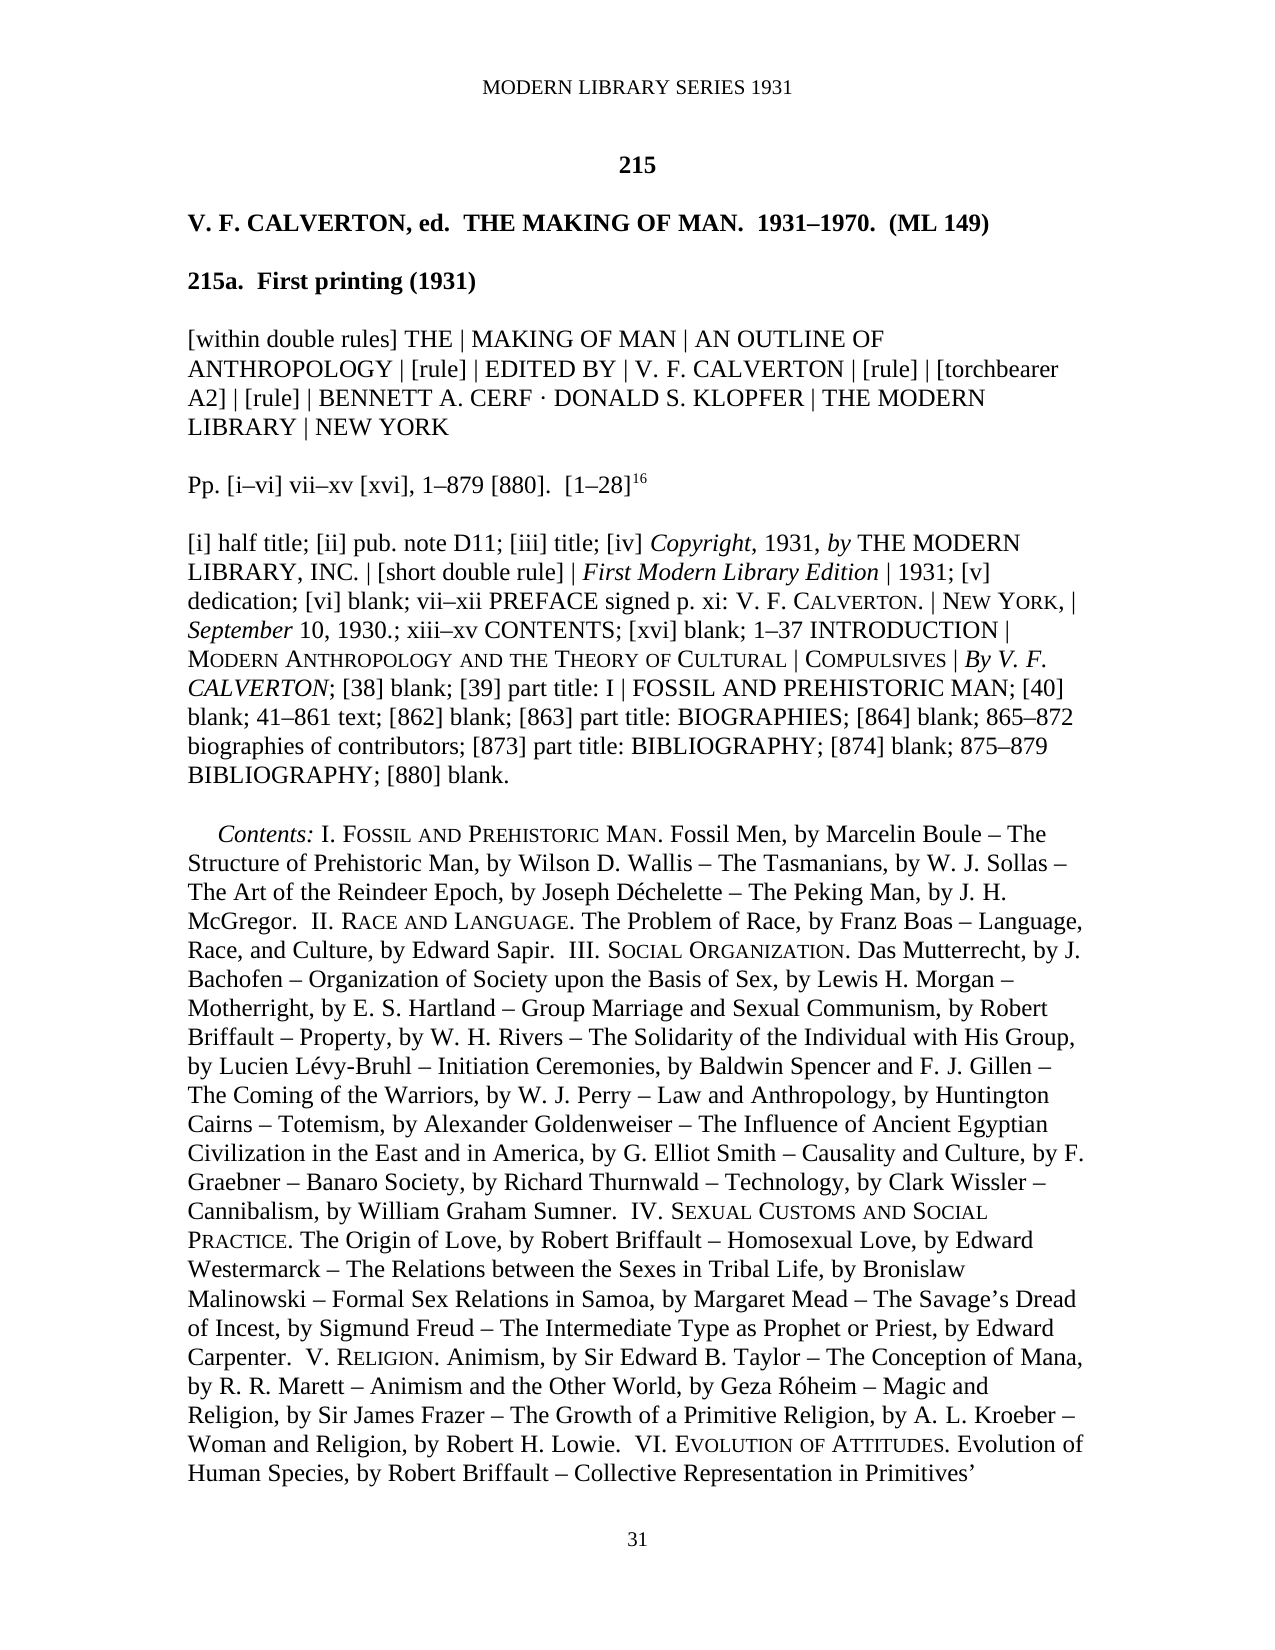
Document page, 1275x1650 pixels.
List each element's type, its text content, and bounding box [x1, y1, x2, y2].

text Pp. [i–vi] vii–xv [xvi], 1–879 [880]. [1–28]16 [187, 470, 1087, 499]
text V. F. CALVERTON, ed. THE MAKING OF MAN. 1931–1970. (ML 149) [187, 208, 1087, 237]
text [187, 818, 1087, 1487]
text [within double rules] THE | MAKING OF MAN | AN OUTLINE OF ANTHROPOLOGY | [rule] | EDITED BY | V. F. CALVERTON | [rule] | [torchbearer A2] | [rule] | BENNETT A. CERF · DONALD S. KLOPFER | THE MODERN LIBRARY | NEW YORK [187, 324, 1087, 441]
text 215 [187, 150, 1087, 179]
text [i] half title; [ii] pub. note D11; [iii] title; [iv] Copyright, 1931, by THE MODERN LIBRARY, INC. | [short double rule] | First Modern Library Edition | 1931; [v] dedication; [vi] blank; vii–xii PREFACE signed p. xi: V. F. Calverton. | New York, | September 10, 1930.; xiii–xv CONTENTS; [xvi] blank; 1–37 INTRODUCTION | Modern Anthropology and the Theory of Cultural | Compulsives | By V. F. CALVERTON; [38] blank; [39] part title: I | FOSSIL AND PREHISTORIC MAN; [40] blank; 41–861 text; [862] blank; [863] part title: BIOGRAPHIES; [864] blank; 865–872 biographies of contributors; [873] part title: BIBLIOGRAPHY; [874] blank; 875–879 BIBLIOGRAPHY; [880] blank. [187, 528, 1087, 789]
text 215a. First printing (1931) [187, 266, 1087, 295]
